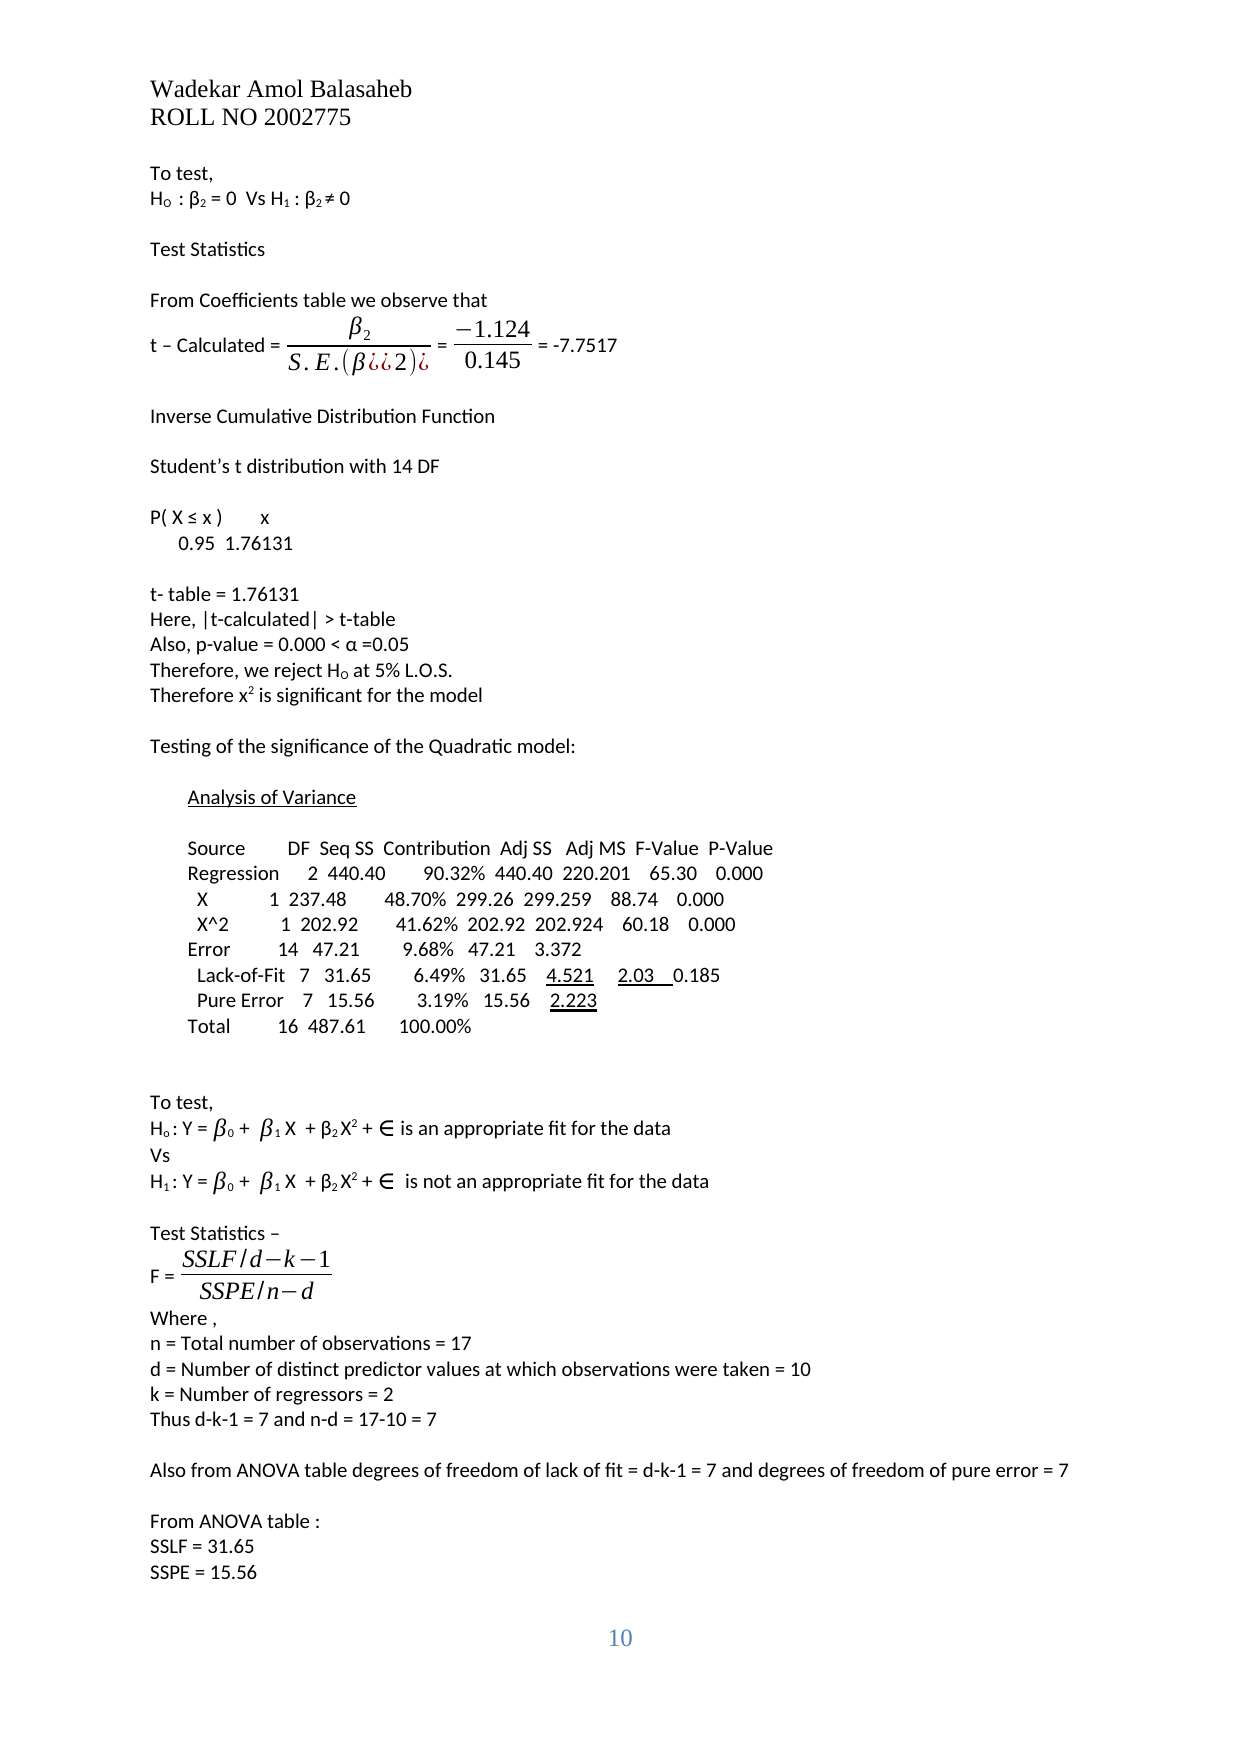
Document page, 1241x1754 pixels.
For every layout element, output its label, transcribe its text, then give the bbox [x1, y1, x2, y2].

text Also from ANOVA table degrees of freedom of lack of fit = d-k-1 = 7 and degrees of freedom of pure error = 7 [150, 1457, 1090, 1483]
text X^2 1 202.92 41.62% 202.92 202.924 60.18 0.000 [187, 911, 1090, 937]
text Student’s t distribution with 14 DF [150, 454, 1090, 479]
text F = [150, 1246, 1090, 1305]
text t – Calculated = = = -7.7517 [150, 312, 1090, 377]
text Therefore, we reject HO at 5% L.O.S. [150, 657, 1090, 682]
text SSPE = 15.56 [150, 1559, 1090, 1584]
text n = Total number of observations = 17 [150, 1330, 1090, 1356]
text Thus d-k-1 = 7 and n-d = 17-10 = 7 [150, 1407, 1090, 1432]
text Source DF Seq SS Contribution Adj SS Adj MS F-Value P-Value [187, 835, 1090, 860]
text SSLF = 31.65 [150, 1534, 1090, 1559]
text To test, [150, 1089, 1090, 1114]
text Analysis of Variance [187, 784, 1090, 809]
text Vs [150, 1142, 1090, 1168]
text Where , [150, 1305, 1090, 1330]
text Regression 2 440.40 90.32% 440.40 220.201 65.30 0.000 [187, 860, 1090, 886]
text Pure Error 7 15.56 3.19% 15.56 2.223 [187, 987, 1090, 1013]
text Error 14 47.21 9.68% 47.21 3.372 [187, 937, 1090, 962]
text d = Number of distinct predictor values at which observations were taken = 10 [150, 1356, 1090, 1381]
text X 1 237.48 48.70% 299.26 299.259 88.74 0.000 [187, 886, 1090, 911]
text From Coefficients table we observe that [150, 287, 1090, 312]
text Test Statistics – [150, 1221, 1090, 1246]
text k = Number of regressors = 2 [150, 1381, 1090, 1407]
text Testing of the significance of the Quadratic model: [150, 733, 1090, 759]
text To test, [150, 160, 1090, 185]
text Inverse Cumulative Distribution Function [150, 403, 1090, 428]
text HO : β2 = 0 Vs H1 : β2 ≠ 0 [150, 185, 1090, 211]
text H1 : Y = 0 + 1 X + β2 X2 + is not an appropriate fit for the data [150, 1168, 1090, 1195]
text P( X ≤ x ) x [150, 504, 1090, 530]
text 0.95 1.76131 [150, 530, 1090, 555]
text Ho : Y = 0 + 1 X + β2 X2 + is an appropriate fit for the data [150, 1114, 1090, 1142]
text Therefore x2 is significant for the model [150, 682, 1090, 708]
text Total 16 487.61 100.00% [187, 1013, 1090, 1038]
text t- table = 1.76131 [150, 581, 1090, 606]
text Also, p-value = 0.000 < α =0.05 [150, 632, 1090, 657]
text Lack-of-Fit 7 31.65 6.49% 31.65 4.521 2.03 0.185 [187, 962, 1090, 987]
text From ANOVA table : [150, 1508, 1090, 1534]
text Test Statistics [150, 236, 1090, 262]
text Here, |t-calculated| > t-table [150, 606, 1090, 632]
